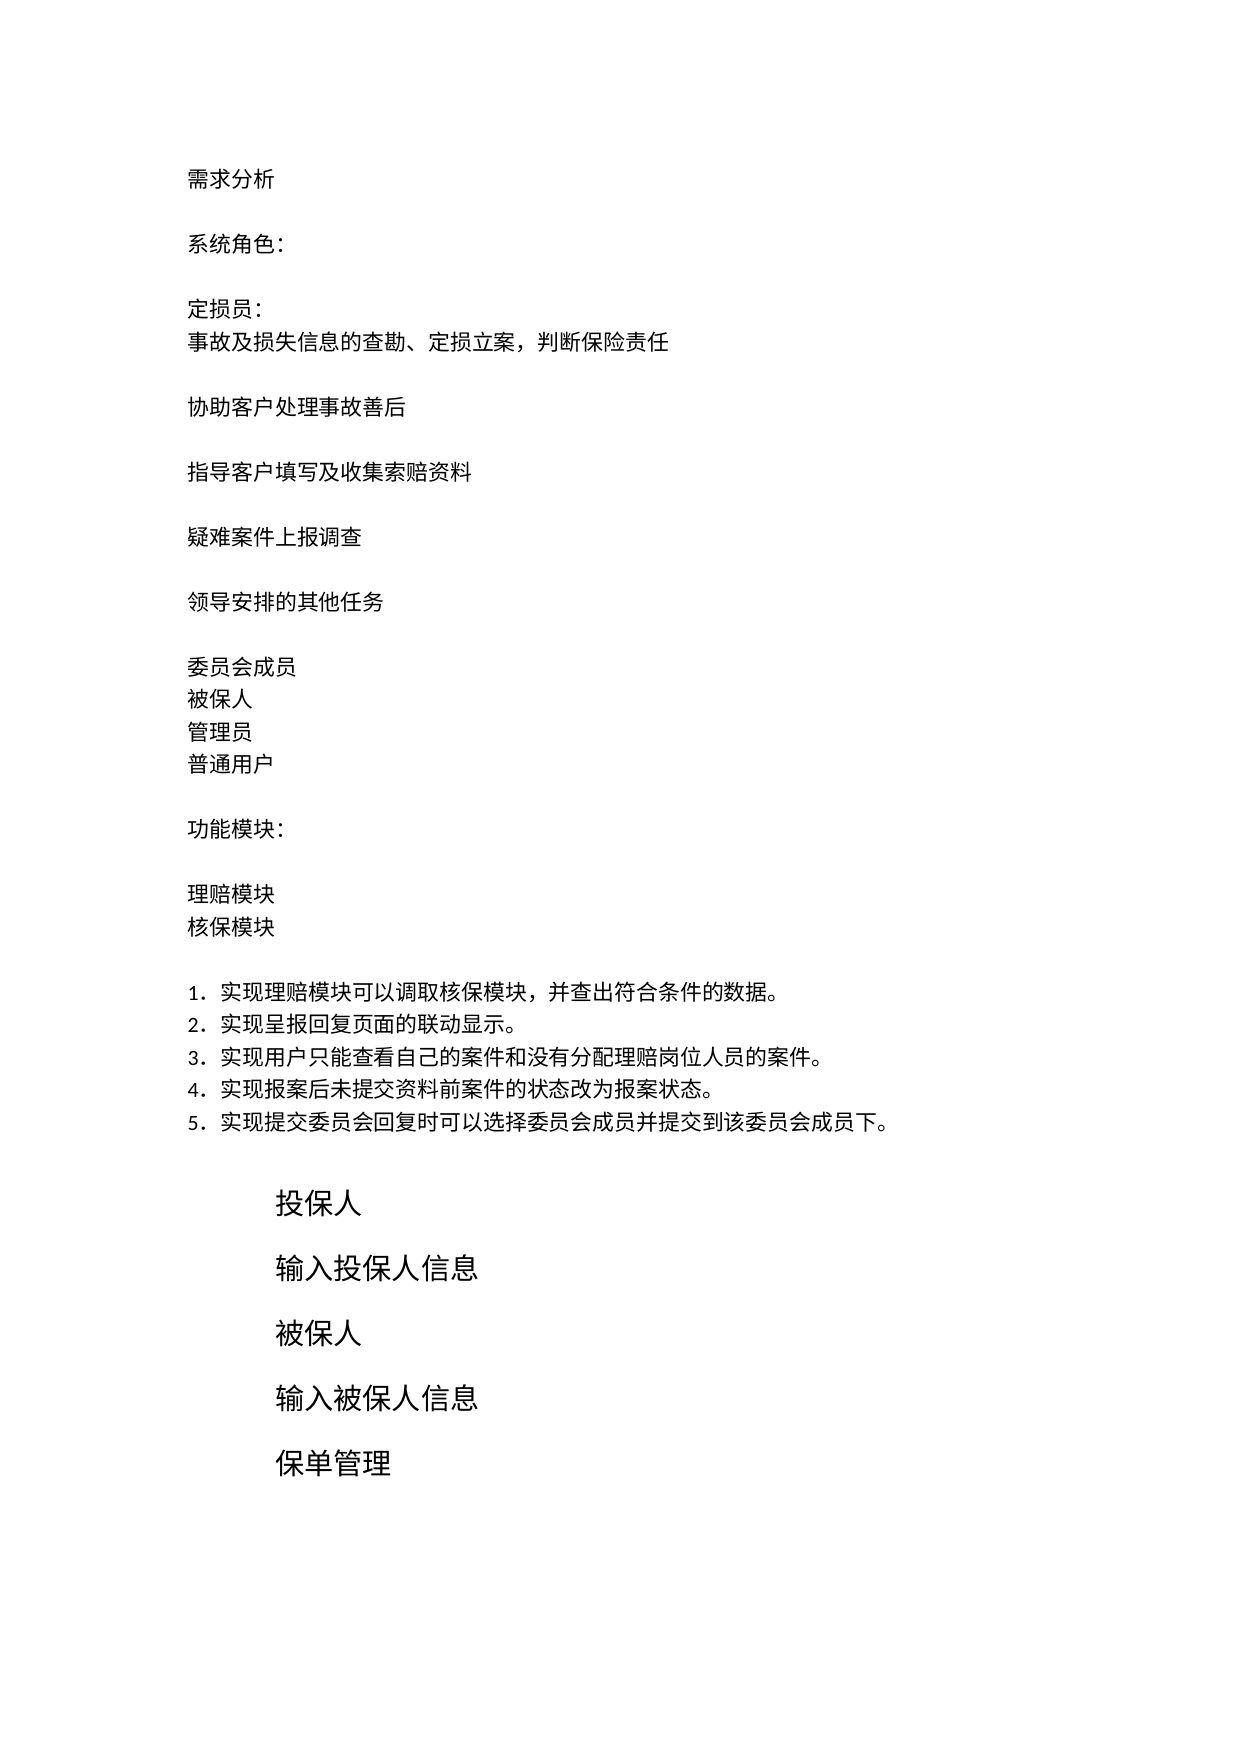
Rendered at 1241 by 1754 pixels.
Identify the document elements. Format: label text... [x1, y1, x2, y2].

text 1．实现理赔模块可以调取核保模块，并查出符合条件的数据。 [187, 974, 1053, 1007]
text 5．实现提交委员会回复时可以选择委员会成员并提交到该委员会成员下。 [187, 1104, 1053, 1137]
text 管理员 [187, 714, 1053, 747]
text 普通用户 [187, 747, 1053, 779]
list 保单管理 [275, 1429, 1053, 1494]
list 输入投保人信息 [275, 1234, 1053, 1299]
list 被保人 [275, 1299, 1053, 1364]
text 事故及损失信息的查勘、定损立案，判断保险责任 [187, 324, 1053, 357]
text 指导客户填写及收集索赔资料 [187, 454, 1053, 487]
text 委员会成员 [187, 649, 1053, 682]
text 领导安排的其他任务 [187, 584, 1053, 617]
text 协助客户处理事故善后 [187, 389, 1053, 422]
text 3．实现用户只能查看自己的案件和没有分配理赔岗位人员的案件。 [187, 1039, 1053, 1072]
text 功能模块： [187, 812, 1053, 844]
text 定损员： [187, 292, 1053, 324]
list 输入被保人信息 [275, 1364, 1053, 1429]
text 系统角色： [187, 227, 1053, 259]
text 核保模块 [187, 909, 1053, 942]
list 投保人 [275, 1169, 1053, 1234]
text 被保人 [187, 682, 1053, 714]
text 4．实现报案后未提交资料前案件的状态改为报案状态。 [187, 1072, 1053, 1104]
text 疑难案件上报调查 [187, 519, 1053, 552]
text 理赔模块 [187, 877, 1053, 909]
text 2．实现呈报回复页面的联动显示。 [187, 1007, 1053, 1039]
text 需求分析 [187, 162, 1053, 194]
